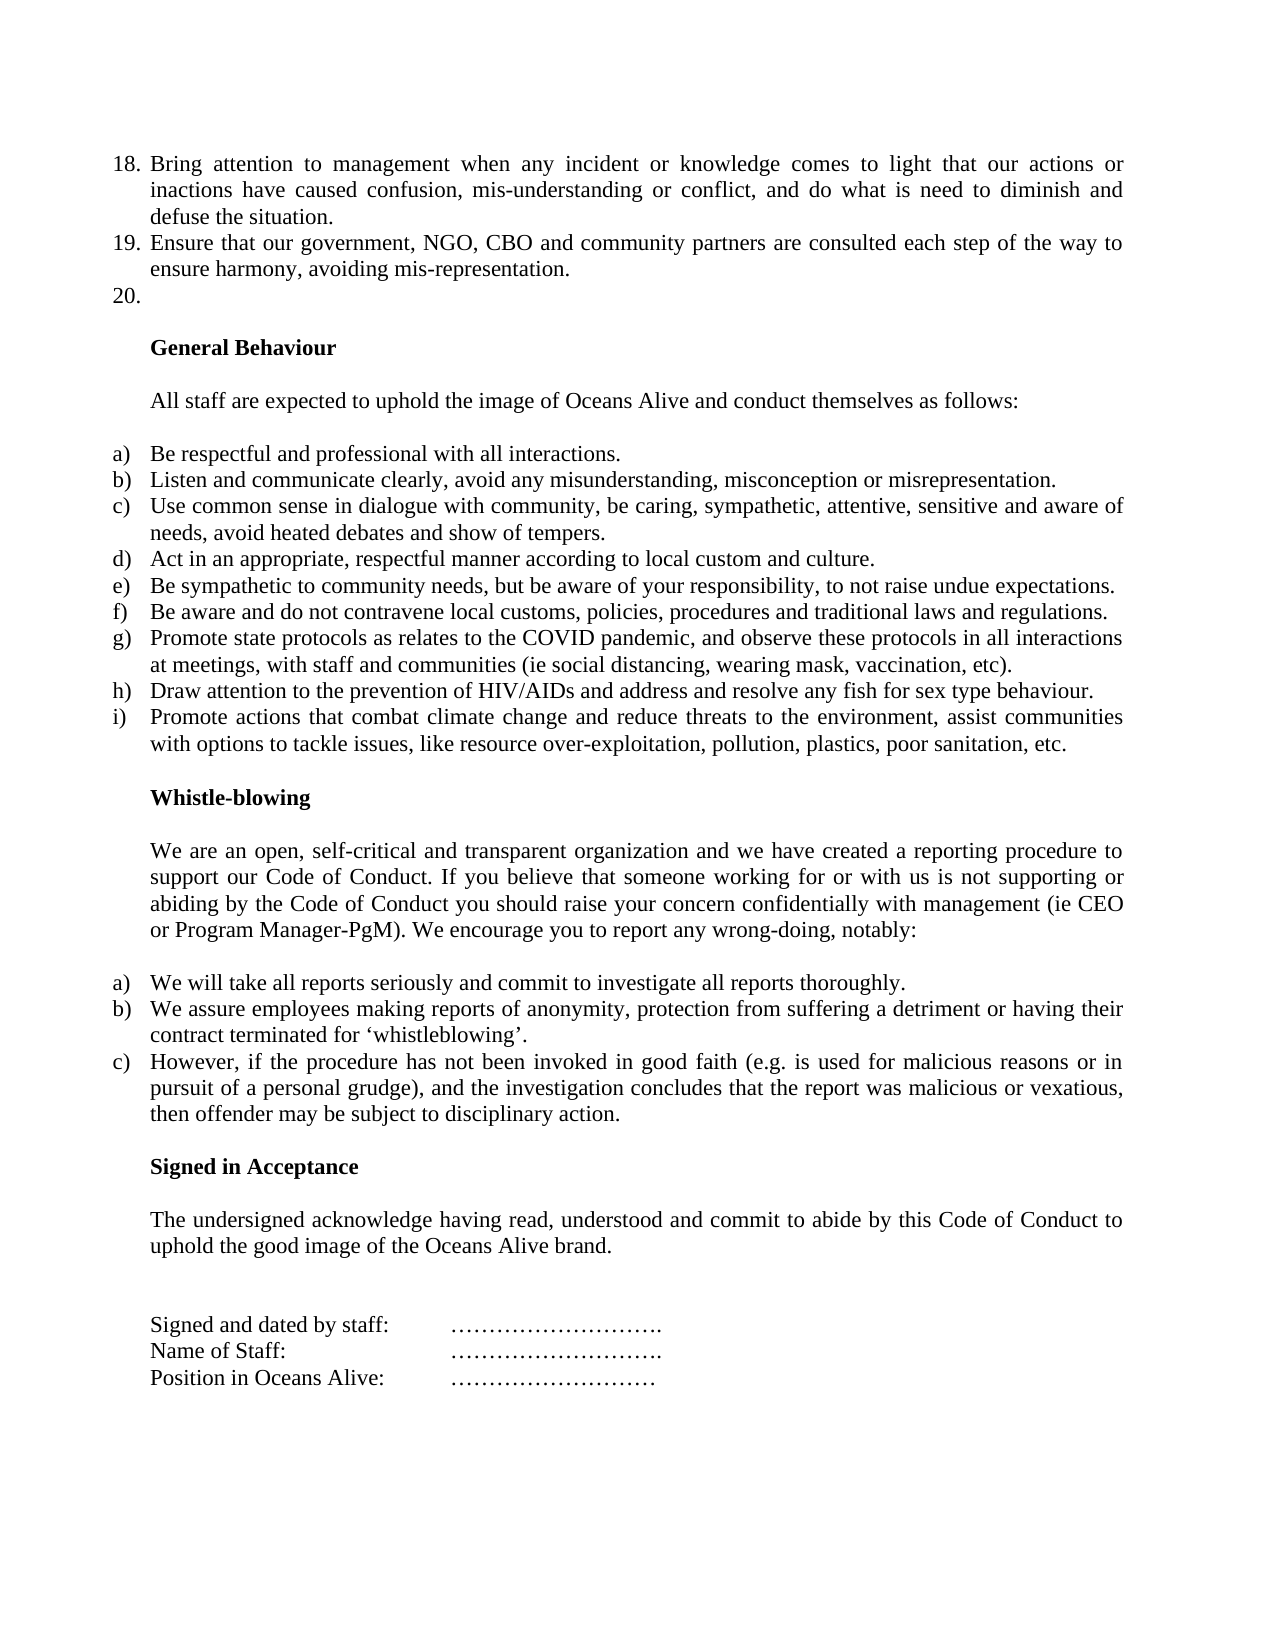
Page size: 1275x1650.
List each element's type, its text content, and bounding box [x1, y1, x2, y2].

text Signed and dated by staff: ………………………. [150, 1311, 1125, 1338]
text Whistle-blowing [150, 784, 1125, 811]
list Listen and communicate clearly, avoid any misunderstanding, misconception or misrepresentation. [112, 466, 1125, 493]
list Promote actions that combat climate change and reduce threats to the environment, assist communities with options to tackle issues, like resource over-exploitation, pollution, plastics, poor sanitation, etc. [112, 703, 1125, 756]
list However, if the procedure has not been invoked in good faith (e.g. is used for malicious reasons or in pursuit of a personal grudge), and the investigation concludes that the report was malicious or vexatious, then offender may be subject to disciplinary action. [112, 1048, 1125, 1127]
list Be sympathetic to community needs, but be aware of your responsibility, to not raise undue expectations. [112, 572, 1125, 598]
list Be respectful and professional with all interactions. [112, 440, 1125, 466]
text Signed in Acceptance [150, 1153, 1125, 1179]
list Bring attention to management when any incident or knowledge comes to light that our actions or inactions have caused confusion, mis-understanding or conflict, and do what is need to diminish and defuse the situation. [112, 150, 1125, 229]
text General Behaviour [150, 334, 1125, 361]
list We assure employees making reports of anonymity, protection from suffering a detriment or having their contract terminated for ‘whistleblowing’. [112, 995, 1125, 1048]
text All staff are expected to uphold the image of Oceans Alive and conduct themselves as follows: [150, 387, 1125, 413]
text Position in Oceans Alive: ……………………… [150, 1364, 1125, 1390]
list Promote state protocols as relates to the COVID pandemic, and observe these protocols in all interactions at meetings, with staff and communities (ie social distancing, wearing mask, vaccination, etc). [112, 624, 1125, 677]
list Act in an appropriate, respectful manner according to local custom and culture. [112, 545, 1125, 572]
list Be aware and do not contravene local customs, policies, procedures and traditional laws and regulations. [112, 598, 1125, 624]
text The undersigned acknowledge having read, understood and commit to abide by this Code of Conduct to uphold the good image of the Oceans Alive brand. [150, 1206, 1125, 1258]
list We will take all reports seriously and commit to investigate all reports thoroughly. [112, 969, 1125, 995]
list Draw attention to the prevention of HIV/AIDs and address and resolve any fish for sex type behaviour. [112, 677, 1125, 703]
text Name of Staff: ………………………. [150, 1338, 1125, 1364]
list We are an open, self-critical and transparent organization and we have created a reporting procedure to support our Code of Conduct. If you believe that someone working for or with us is not supporting or abiding by the Code of Conduct you should raise your concern confidentially with management (ie CEO or Program Manager-PgM). We encourage you to report any wrong-doing, notably: [150, 837, 1125, 942]
list Use common sense in dialogue with community, be caring, sympathetic, attentive, sensitive and aware of needs, avoid heated debates and show of tempers. [112, 493, 1125, 545]
list Ensure that our government, NGO, CBO and community partners are consulted each step of the way to ensure harmony, avoiding mis-representation. [112, 229, 1125, 282]
